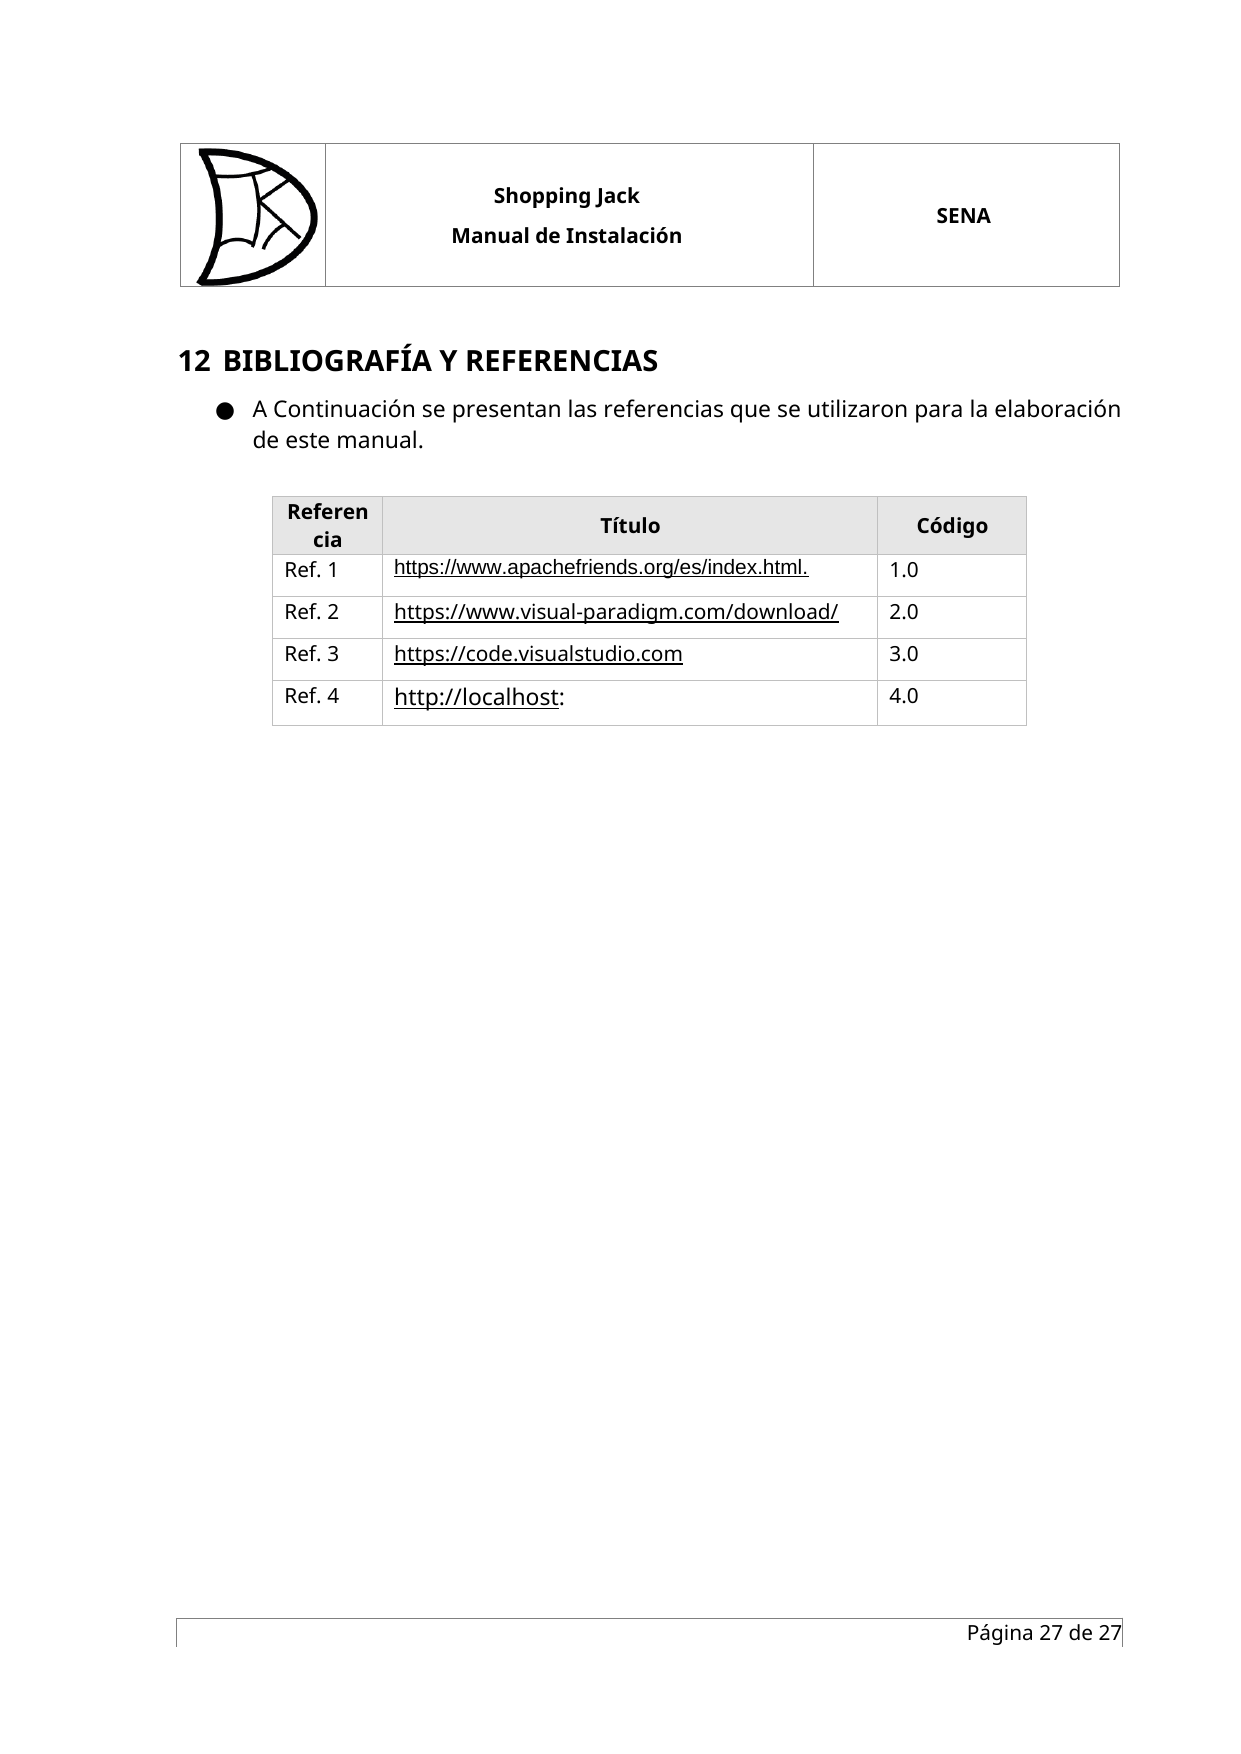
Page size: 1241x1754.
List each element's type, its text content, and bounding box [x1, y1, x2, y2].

table_cell 1.0 [878, 555, 1026, 596]
table_cell https://code.visualstudio.com [383, 639, 877, 680]
table_header Título [383, 497, 877, 554]
table_cell https://www.apachefriends.org/es/index.html. [383, 555, 877, 596]
table_cell Ref. 1 [273, 555, 382, 596]
table_cell Ref. 3 [273, 639, 382, 680]
table_cell 4.0 [878, 681, 1026, 725]
table_cell http://localhost: [383, 681, 877, 725]
table_header Referencia [273, 497, 382, 554]
picture [192, 144, 326, 286]
table_cell https://www.visual-paradigm.com/download/ [383, 597, 877, 638]
table_header Código [878, 497, 1026, 554]
table_cell Ref. 4 [273, 681, 382, 725]
table_cell 2.0 [878, 597, 1026, 638]
table_cell Ref. 2 [273, 597, 382, 638]
table_cell 3.0 [878, 639, 1026, 680]
list BIBLIOGRAFÍA Y REFERENCIAS [177, 341, 1122, 380]
list A Continuación se presentan las referencias que se utilizaron para la elaboración de este manual. [215, 393, 1122, 455]
